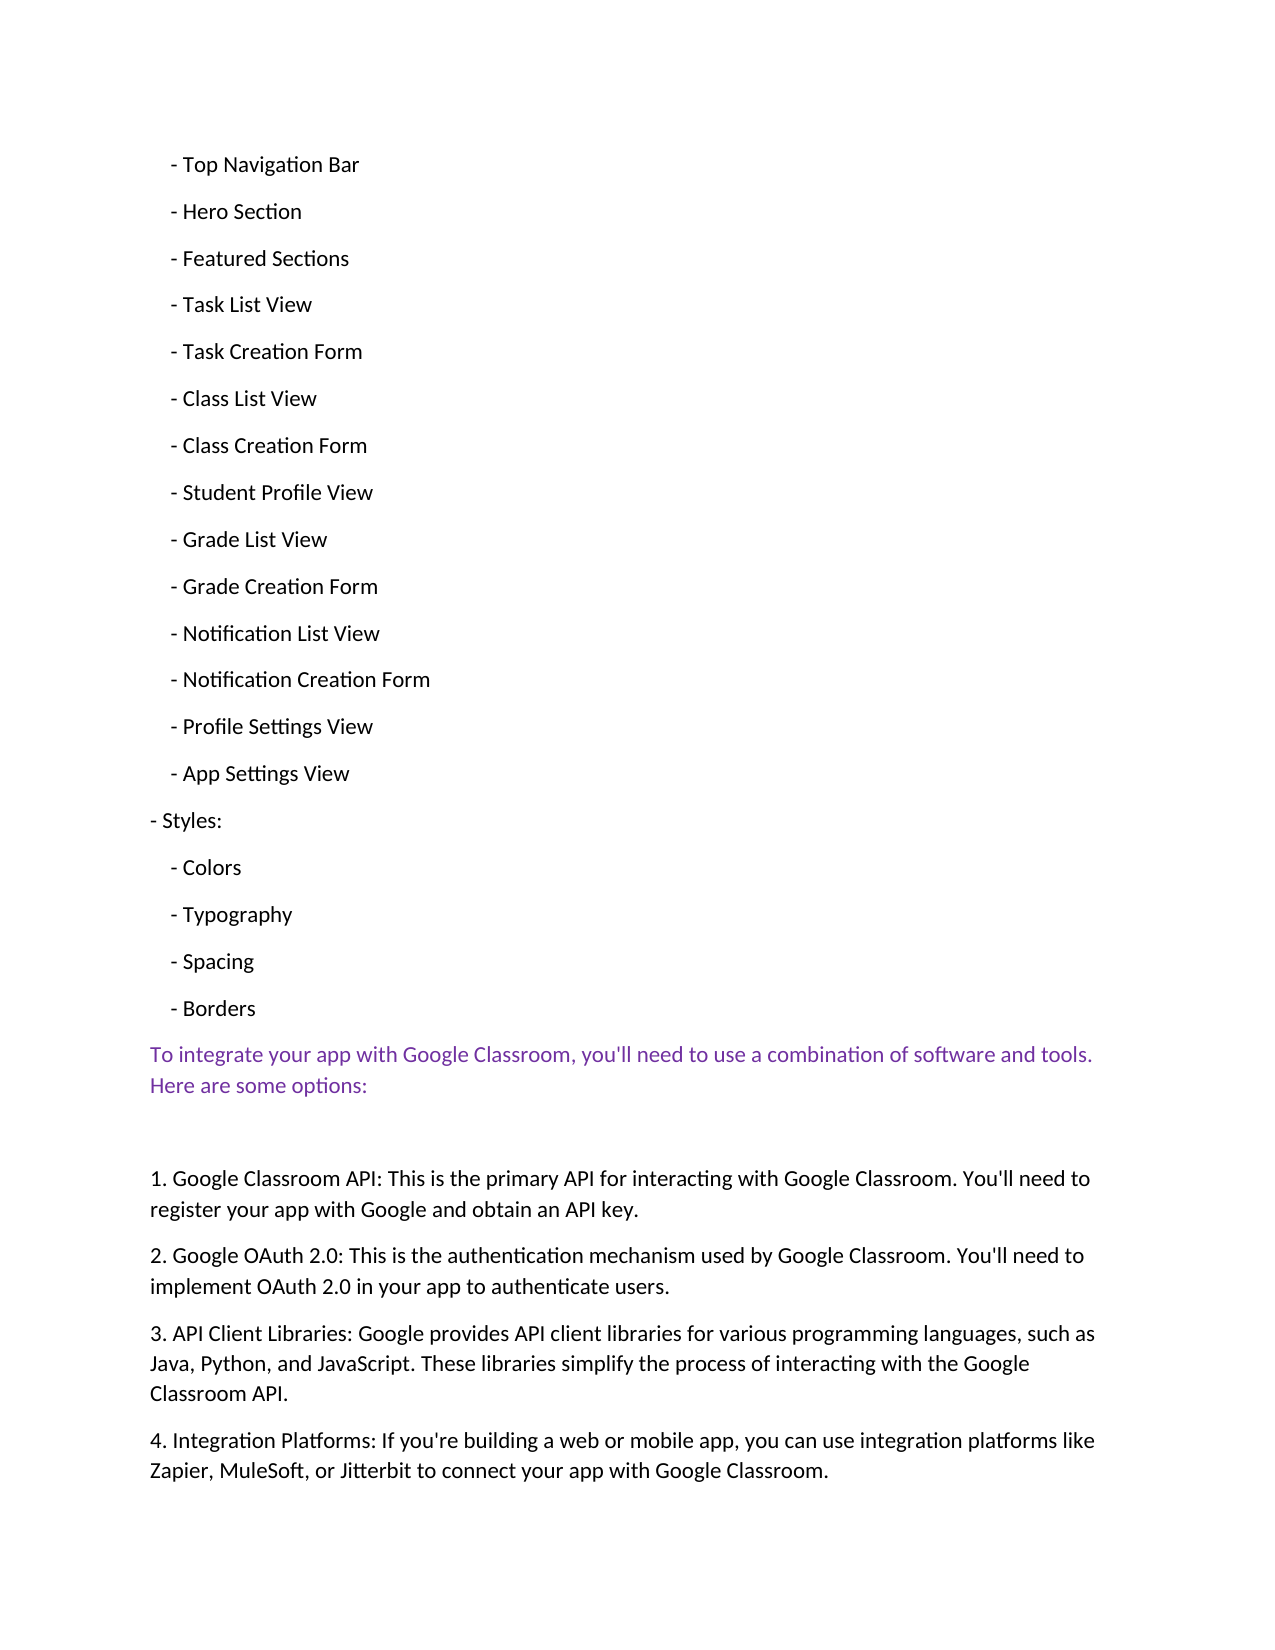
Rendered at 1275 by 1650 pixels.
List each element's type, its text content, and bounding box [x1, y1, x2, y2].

text 2. Google OAuth 2.0: This is the authentication mechanism used by Google Classroom. You'll need to implement OAuth 2.0 in your app to authenticate users. [150, 1242, 1125, 1300]
text - Class Creation Form [150, 431, 1125, 459]
text 4. Integration Platforms: If you're building a web or mobile app, you can use integration platforms like Zapier, MuleSoft, or Jitterbit to connect your app with Google Classroom. [150, 1426, 1125, 1484]
text - Task List View [150, 291, 1125, 319]
text - Notification Creation Form [150, 666, 1125, 694]
text - Grade Creation Form [150, 572, 1125, 600]
text - Grade List View [150, 525, 1125, 553]
text To integrate your app with Google Classroom, you'll need to use a combination of software and tools. Here are some options: [150, 1041, 1125, 1099]
text - Spacing [150, 947, 1125, 975]
text - Hero Section [150, 197, 1125, 225]
text - Featured Sections [150, 244, 1125, 272]
text - Top Navigation Bar [150, 150, 1125, 178]
text - Styles: [150, 806, 1125, 834]
text - Student Profile View [150, 478, 1125, 506]
text - Task Creation Form [150, 337, 1125, 366]
text 1. Google Classroom API: This is the primary API for interacting with Google Classroom. You'll need to register your app with Google and obtain an API key. [150, 1164, 1125, 1223]
text 3. API Client Libraries: Google provides API client libraries for various programming languages, such as Java, Python, and JavaScript. These libraries simplify the process of interacting with the Google Classroom API. [150, 1319, 1125, 1407]
text - Notification List View [150, 619, 1125, 647]
text - Typography [150, 900, 1125, 928]
text - Colors [150, 853, 1125, 881]
text - Borders [150, 994, 1125, 1022]
text - Profile Settings View [150, 712, 1125, 741]
text - Class List View [150, 384, 1125, 412]
text - App Settings View [150, 759, 1125, 787]
